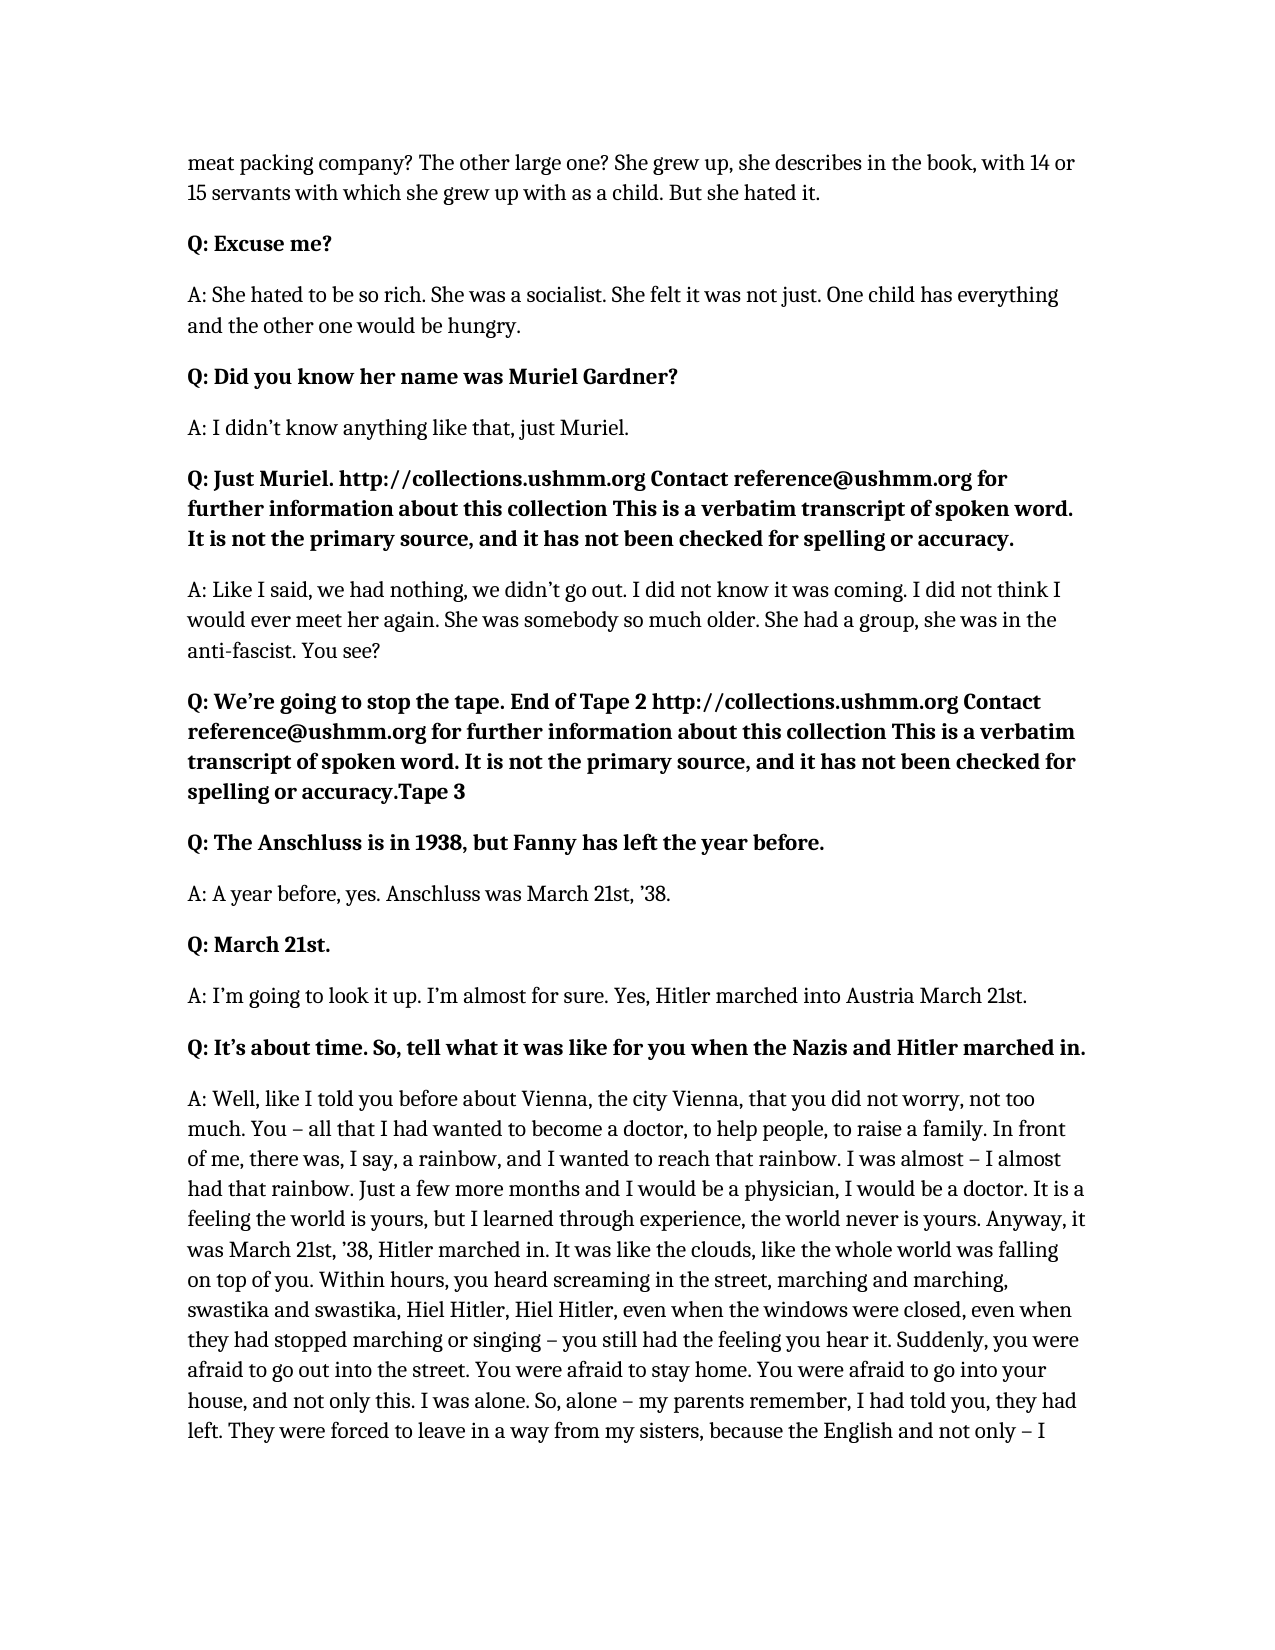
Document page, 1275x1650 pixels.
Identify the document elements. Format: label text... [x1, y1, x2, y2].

text A: Like I said, we had nothing, we didn’t go out. I did not know it was coming. I did not think I would ever meet her again. She was somebody so much older. She had a group, she was in the anti-fascist. You see? [187, 577, 1087, 664]
text Q: March 21st. [187, 932, 1087, 959]
text Q: We’re going to stop the tape. End of Tape 2 http://collections.ushmm.org Contact reference@ushmm.org for further information about this collection This is a verbatim transcript of spoken word. It is not the primary source, and it has not been checked for spelling or accuracy.Tape 3 [187, 688, 1087, 806]
text Q: Did you know her name was Muriel Gardner? [187, 363, 1087, 390]
text Q: Excuse me? [187, 231, 1087, 258]
text Q: Just Muriel. http://collections.ushmm.org Contact reference@ushmm.org for further information about this collection This is a verbatim transcript of spoken word. It is not the primary source, and it has not been checked for spelling or accuracy. [187, 466, 1087, 552]
text A: I didn’t know anything like that, just Muriel. [187, 414, 1087, 441]
text A: A year before, yes. Anschluss was March 21st, ’38. [187, 881, 1087, 908]
text A: I’m going to look it up. I’m almost for sure. Yes, Hitler marched into Austria March 21st. [187, 983, 1087, 1010]
text Q: The Anschluss is in 1938, but Fanny has left the year before. [187, 830, 1087, 857]
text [187, 150, 1087, 207]
text Q: It’s about time. So, tell what it was like for you when the Nazis and Hitler marched in. [187, 1034, 1087, 1061]
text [187, 1085, 1087, 1444]
text A: She hated to be so rich. She was a socialist. She felt it was not just. One child has everything and the other one would be hungry. [187, 282, 1087, 339]
